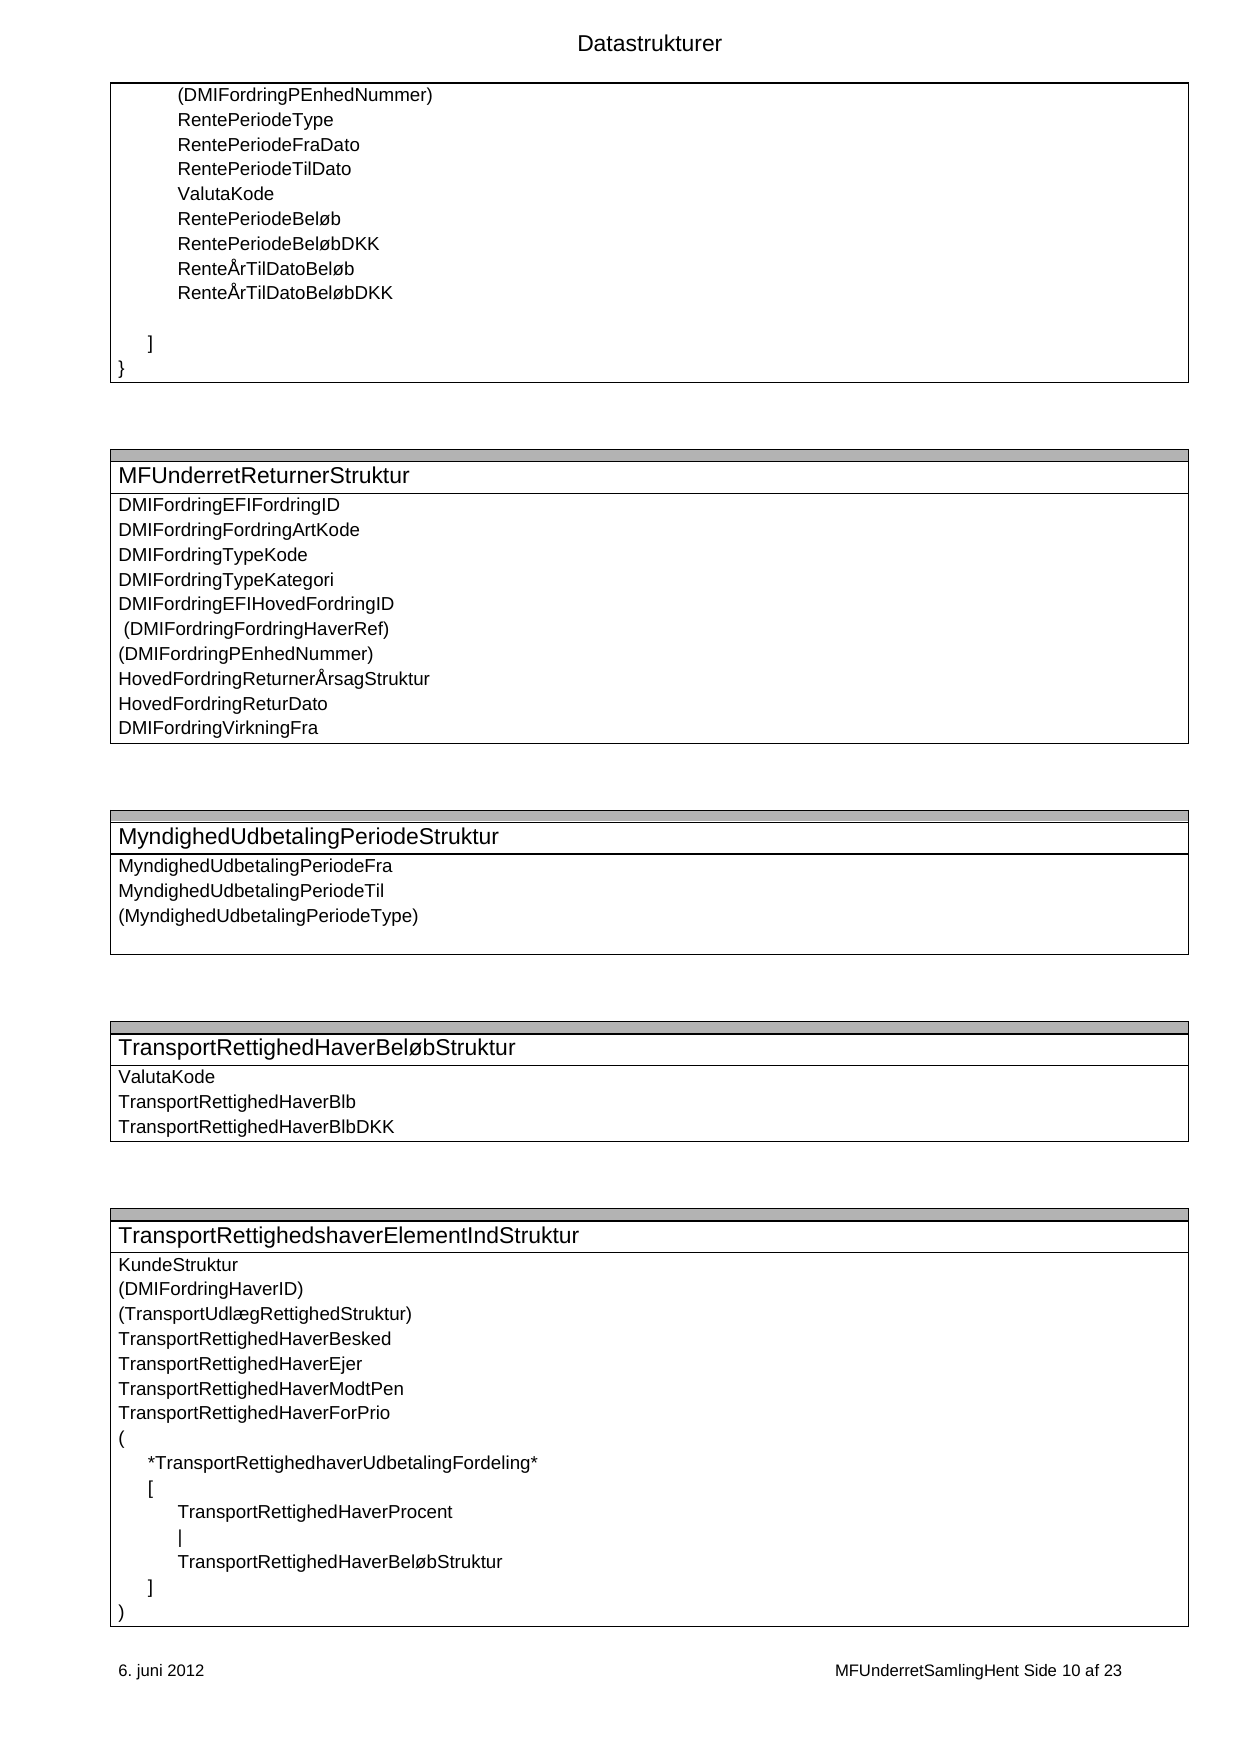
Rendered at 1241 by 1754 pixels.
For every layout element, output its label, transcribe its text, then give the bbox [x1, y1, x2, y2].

table_cell TransportRettighedHaverBeløbStruktur [111, 1035, 1188, 1064]
table_cell MFUnderretReturnerStruktur [111, 462, 1188, 492]
table_header [111, 1022, 1188, 1033]
table_cell ValutaKode TransportRettighedHaverBlb TransportRettighedHaverBlbDKK [111, 1066, 1188, 1141]
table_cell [111, 84, 1188, 382]
table_cell TransportRettighedshaverElementIndStruktur [111, 1222, 1188, 1252]
table_header [111, 450, 1188, 461]
table_cell DMIFordringEFIFordringID DMIFordringFordringArtKode DMIFordringTypeKode DMIFordringTypeKategori DMIFordringEFIHovedFordringID (DMIFordringFordringHaverRef) (DMIFordringPEnhedNummer) HovedFordringReturnerÅrsagStruktur HovedFordringReturDato DMIFordringVirkningFra [111, 494, 1188, 743]
table_header [111, 811, 1188, 821]
table_header [111, 1209, 1188, 1220]
table_cell KundeStruktur (DMIFordringHaverID) (TransportUdlægRettighedStruktur) TransportRettighedHaverBesked TransportRettighedHaverEjer TransportRettighedHaverModtPen TransportRettighedHaverForPrio ( *TransportRettighedhaverUdbetalingFordeling* [ TransportRettighedHaverProcent | TransportRettighedHaverBeløbStruktur ] ) [111, 1253, 1188, 1626]
table_cell MyndighedUdbetalingPeriodeStruktur [111, 823, 1188, 853]
table_cell MyndighedUdbetalingPeriodeFra MyndighedUdbetalingPeriodeTil (MyndighedUdbetalingPeriodeType) [111, 855, 1188, 954]
